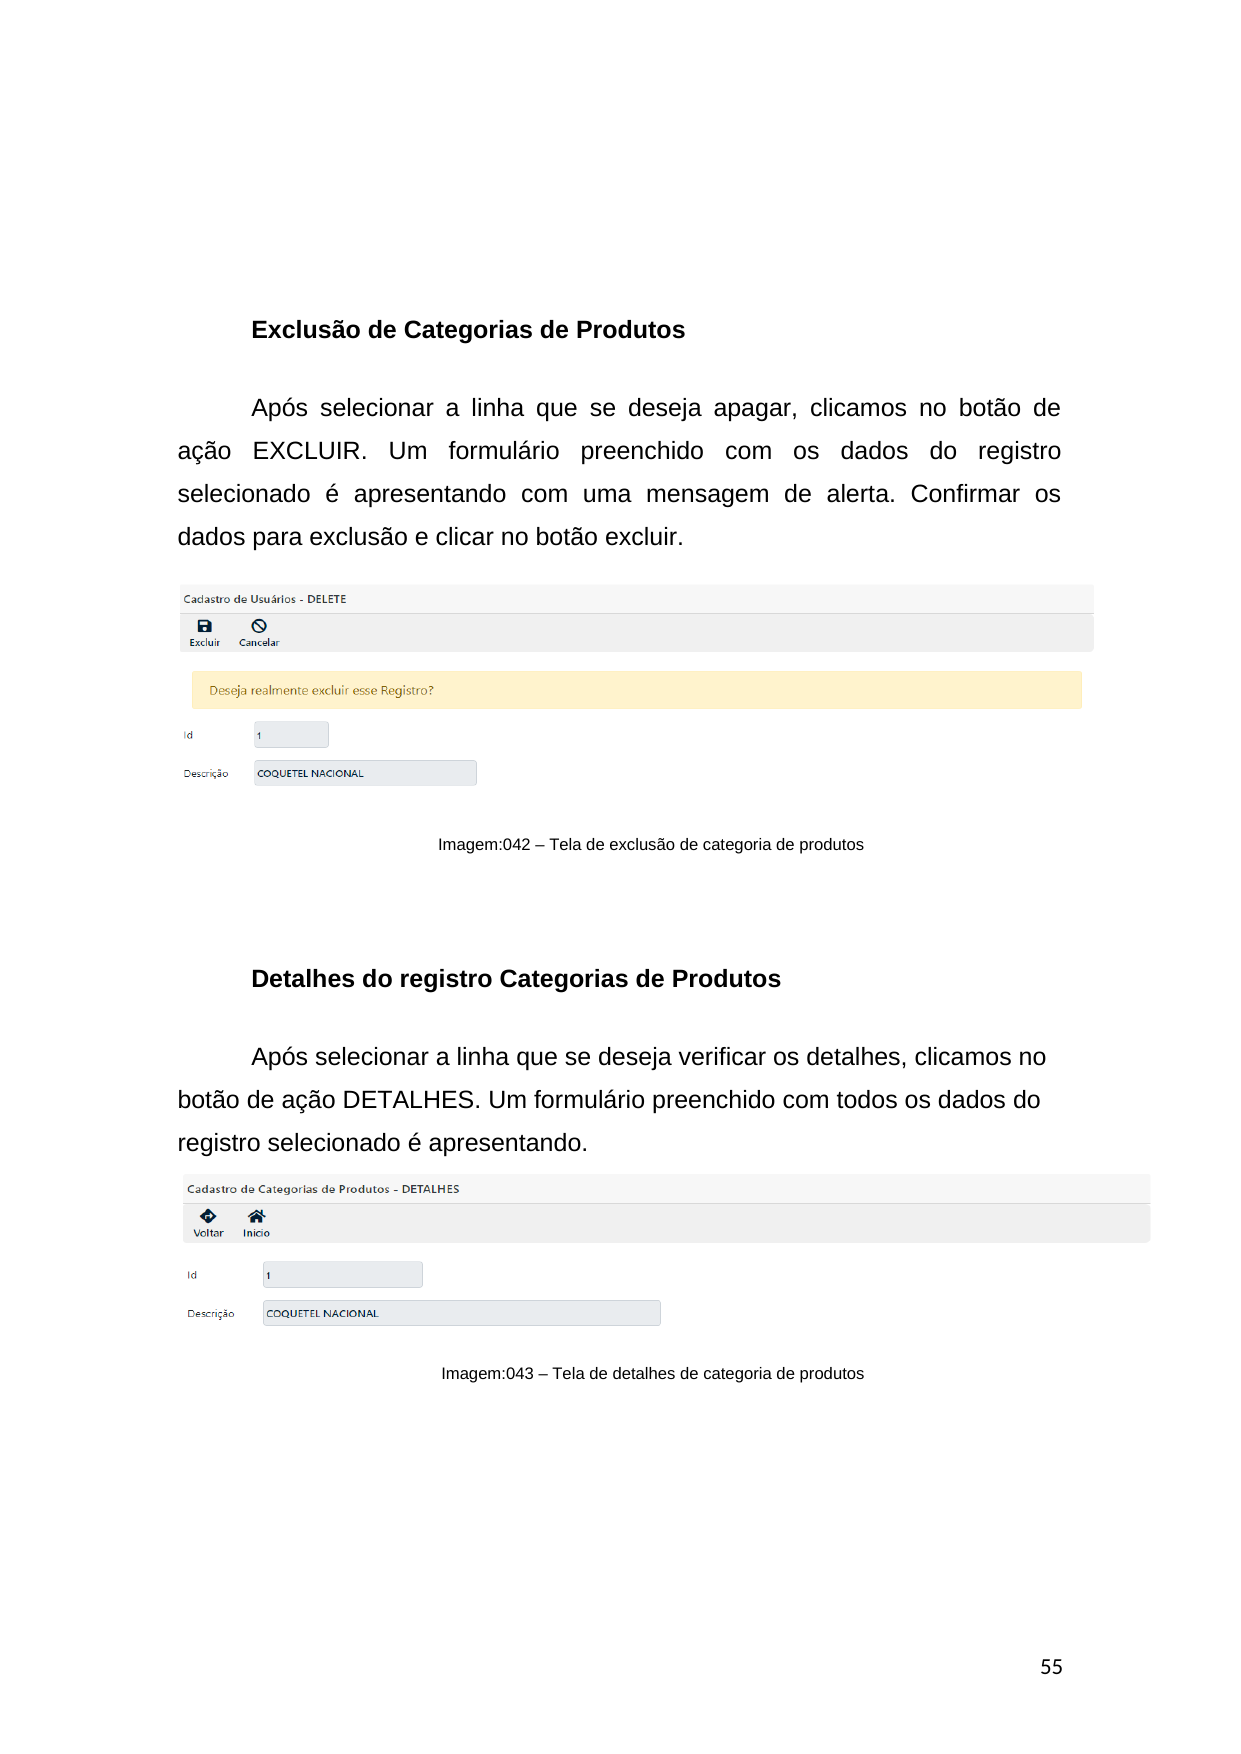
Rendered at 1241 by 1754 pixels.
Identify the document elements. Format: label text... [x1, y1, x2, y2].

text Após selecionar a linha que se deseja verificar os detalhes, clicamos no botão de ação DETALHES. Um formulário preenchido com todos os dados do registro selecionado é apresentando. [177, 1042, 1063, 1157]
picture [181, 1174, 1169, 1355]
picture [176, 581, 1113, 819]
subtitle Exclusão de Categorias de Produtos [177, 315, 1063, 344]
text Após selecionar a linha que se deseja apagar, clicamos no botão de ação EXCLUIR. Um formulário preenchido com os dados do registro selecionado é apresentando com uma mensagem de alerta. Confirmar os dados para exclusão e clicar no botão excluir. [177, 393, 1063, 551]
subtitle Detalhes do registro Categorias de Produtos [177, 964, 1063, 992]
